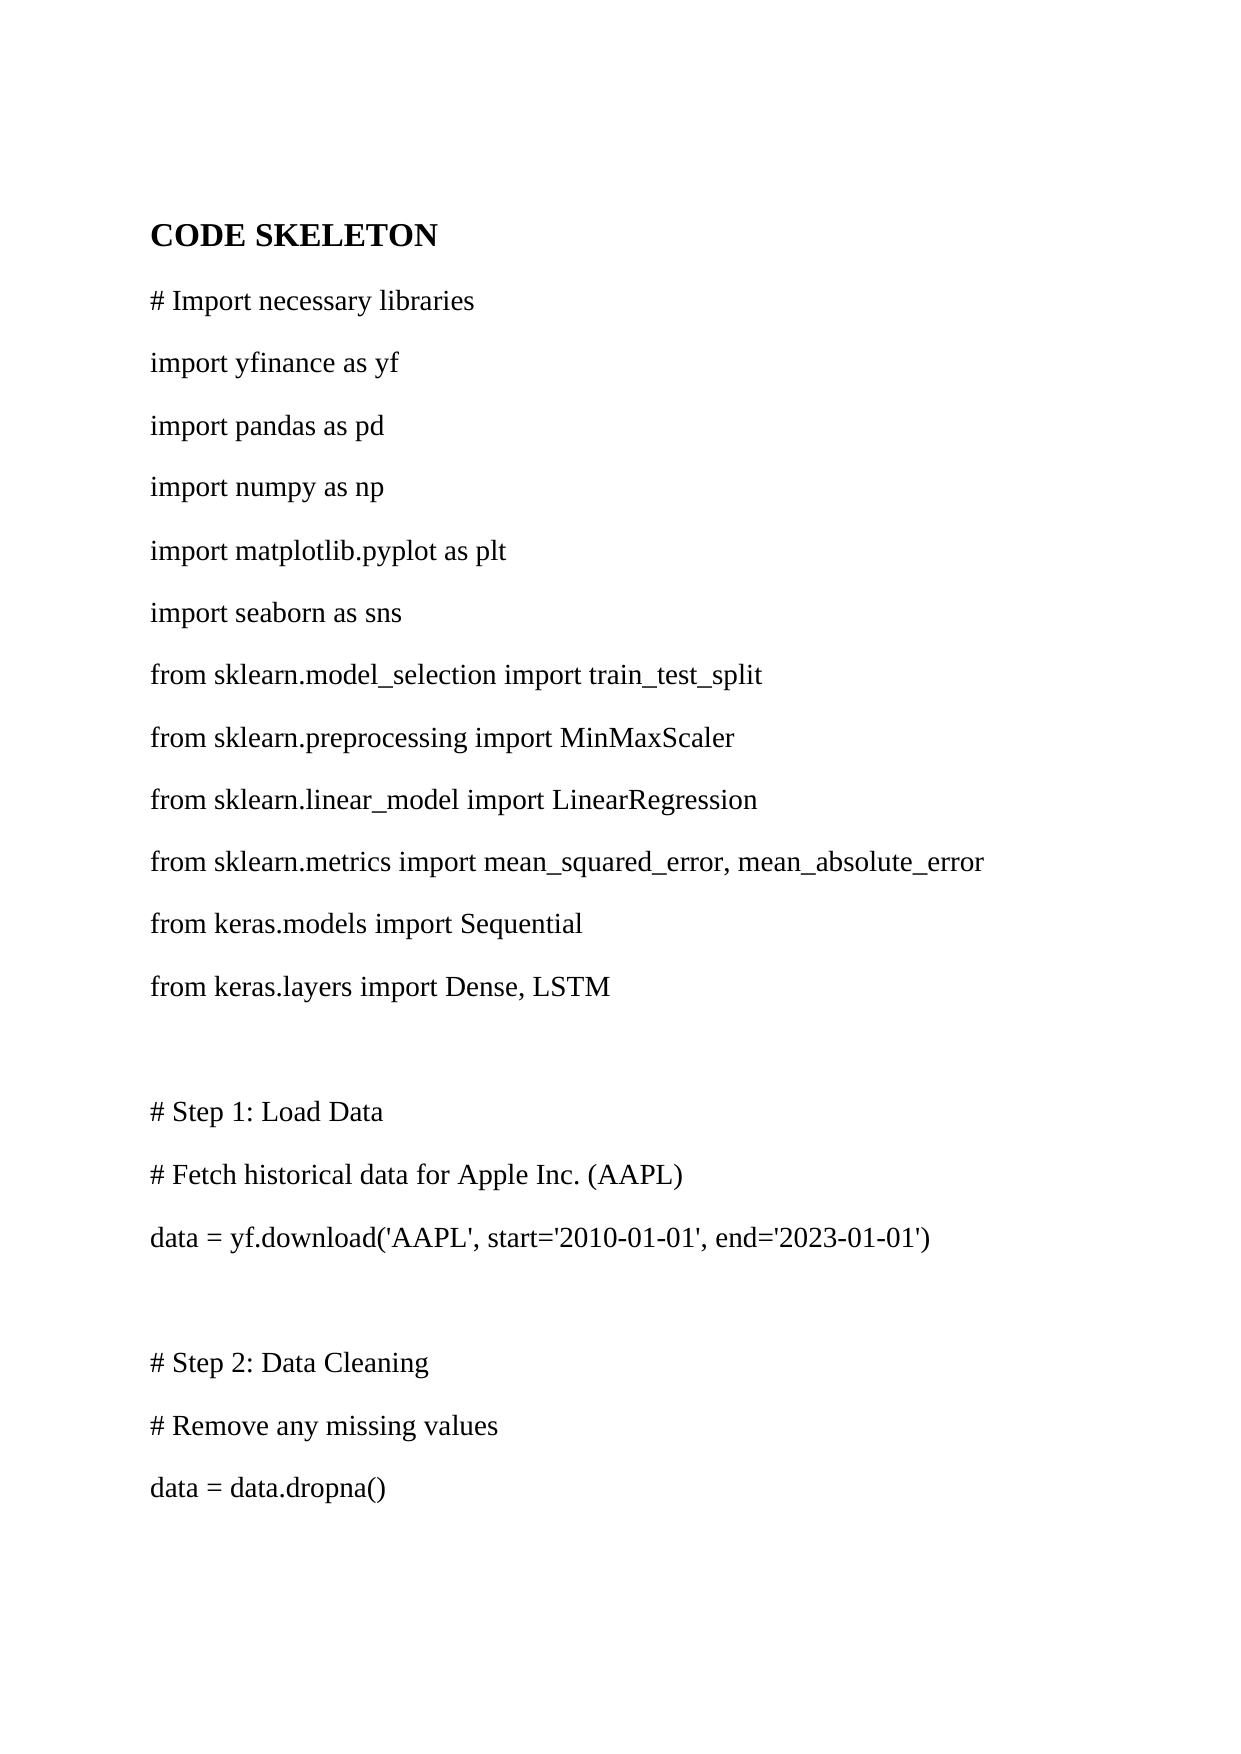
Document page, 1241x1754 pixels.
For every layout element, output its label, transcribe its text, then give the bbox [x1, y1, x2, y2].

text from sklearn.model_selection import train_test_split from sklearn.preprocessing import MinMaxScaler from sklearn.linear_model import LinearRegression [150, 657, 764, 816]
text import matplotlib.pyplot as plt import seaborn as sns [150, 533, 508, 629]
text # Import necessary libraries import yfinance as yf import pandas as pd [150, 283, 476, 441]
text # Step 2: Data Cleaning [150, 1345, 1157, 1379]
text CODE SKELETON [150, 216, 1157, 254]
text import numpy as np [150, 470, 1157, 503]
text # Fetch historical data for Apple Inc. (AAPL) [150, 1157, 1157, 1190]
text from keras.layers import Dense, LSTM [150, 969, 1157, 1002]
text # Remove any missing values data = data.dropna() [150, 1408, 500, 1504]
text # Step 1: Load Data [150, 1094, 1157, 1128]
text from sklearn.metrics import mean_squared_error, mean_absolute_error from keras.models import Sequential [150, 844, 986, 940]
text data = yf.download('AAPL', start='2010-01-01', end='2023-01-01') [150, 1220, 1157, 1253]
